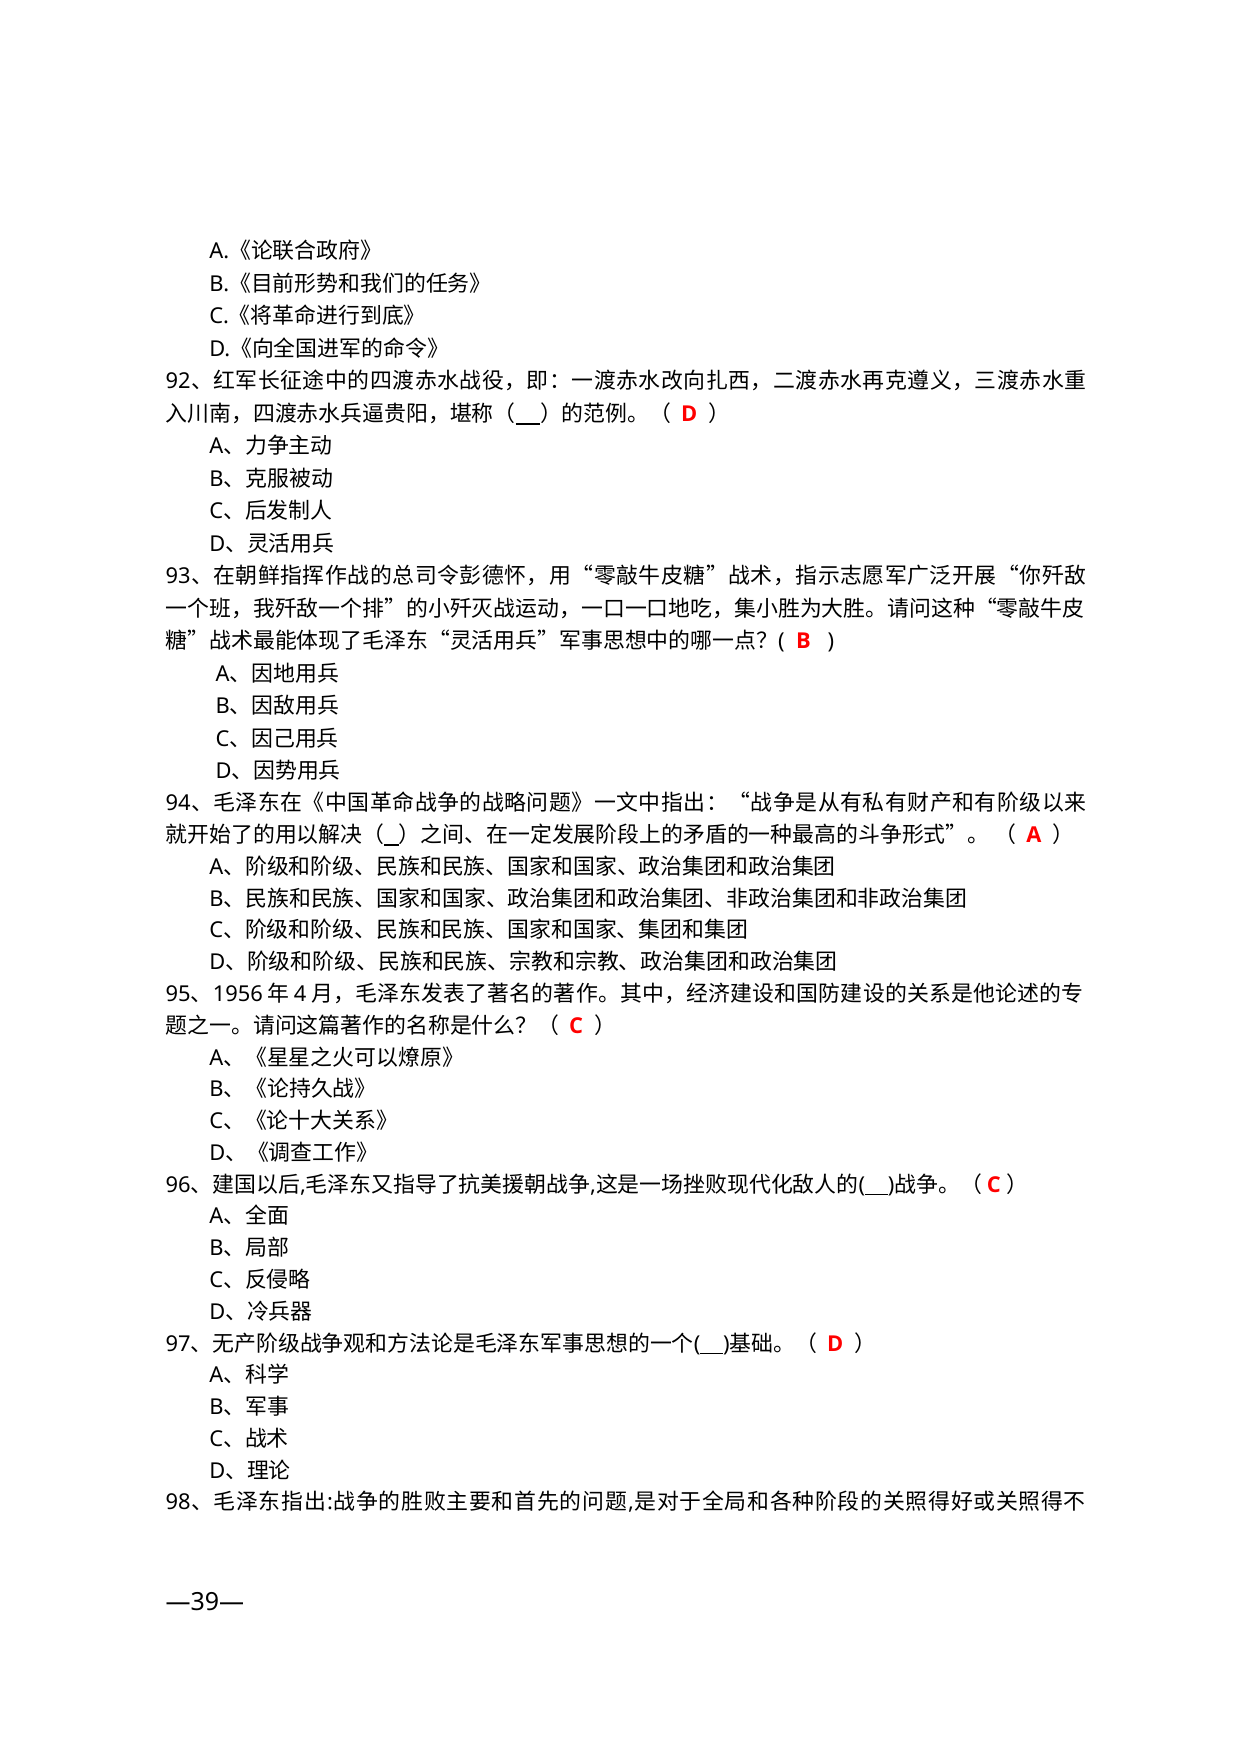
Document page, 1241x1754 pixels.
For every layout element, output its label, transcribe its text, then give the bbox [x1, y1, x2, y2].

text 96、建国以后,毛泽东又指导了抗美援朝战争,这是一场挫败现代化敌人的( )战争。（ C ） [165, 1167, 1087, 1198]
text C、反侵略 [165, 1262, 1087, 1294]
text D、阶级和阶级、民族和民族、宗教和宗教、政治集团和政治集团 [165, 944, 1087, 976]
text B、因敌用兵 [165, 688, 1087, 720]
text 92、红军长征途中的四渡赤水战役，即：一渡赤水改向扎西，二渡赤水再克遵义，三渡赤水重入川南，四渡赤水兵逼贵阳，堪称（ ）的范例。（ D ） [165, 363, 1087, 428]
text C、阶级和阶级、民族和民族、国家和国家、集团和集团 [165, 912, 1087, 944]
text A、因地用兵 [165, 655, 1087, 688]
text C、后发制人 [165, 493, 1087, 525]
text 97、无产阶级战争观和方法论是毛泽东军事思想的一个( )基础。（ D ） [165, 1326, 1087, 1357]
text A、力争主动 [165, 428, 1087, 460]
text B、军事 [165, 1389, 1087, 1421]
text C、《论十大关系》 [165, 1103, 1087, 1135]
text C、因己用兵 [165, 720, 1087, 753]
text A.《论联合政府》 [165, 233, 1087, 265]
text D.《向全国进军的命令》 [165, 330, 1087, 363]
text 93、在朝鲜指挥作战的总司令彭德怀，用“零敲牛皮糖”战术，指示志愿军广泛开展“你歼敌一个班，我歼敌一个排”的小歼灭战运动，一口一口地吃，集小胜为大胜。请问这种“零敲牛皮糖”战术最能体现了毛泽东“灵活用兵”军事思想中的哪一点？( B ) [165, 558, 1087, 655]
text B、局部 [165, 1230, 1087, 1262]
text B.《目前形势和我们的任务》 [165, 265, 1087, 298]
text A、全面 [165, 1198, 1087, 1230]
text D、理论 [165, 1453, 1087, 1484]
text A、《星星之火可以燎原》 [165, 1039, 1087, 1071]
text A、阶级和阶级、民族和民族、国家和国家、政治集团和政治集团 [165, 849, 1087, 881]
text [165, 1484, 1087, 1516]
text B、民族和民族、国家和国家、政治集团和政治集团、非政治集团和非政治集团 [165, 881, 1087, 912]
text D、冷兵器 [165, 1294, 1087, 1326]
text C、战术 [165, 1421, 1087, 1453]
text D、因势用兵 [165, 753, 1087, 785]
text B、《论持久战》 [165, 1071, 1087, 1103]
text 94、毛泽东在《中国革命战争的战略问题》一文中指出：“战争是从有私有财产和有阶级以来就开始了的用以解决（ ）之间、在一定发展阶段上的矛盾的一种最高的斗争形式”。 （ A ） [165, 785, 1087, 849]
text D、灵活用兵 [165, 525, 1087, 558]
text B、克服被动 [165, 460, 1087, 493]
text D、《调查工作》 [165, 1135, 1087, 1167]
text A、科学 [165, 1357, 1087, 1389]
text C.《将革命进行到底》 [165, 298, 1087, 330]
text 95、1956年4月，毛泽东发表了著名的著作。其中，经济建设和国防建设的关系是他论述的专题之一。请问这篇著作的名称是什么？（ C ） [165, 976, 1087, 1039]
